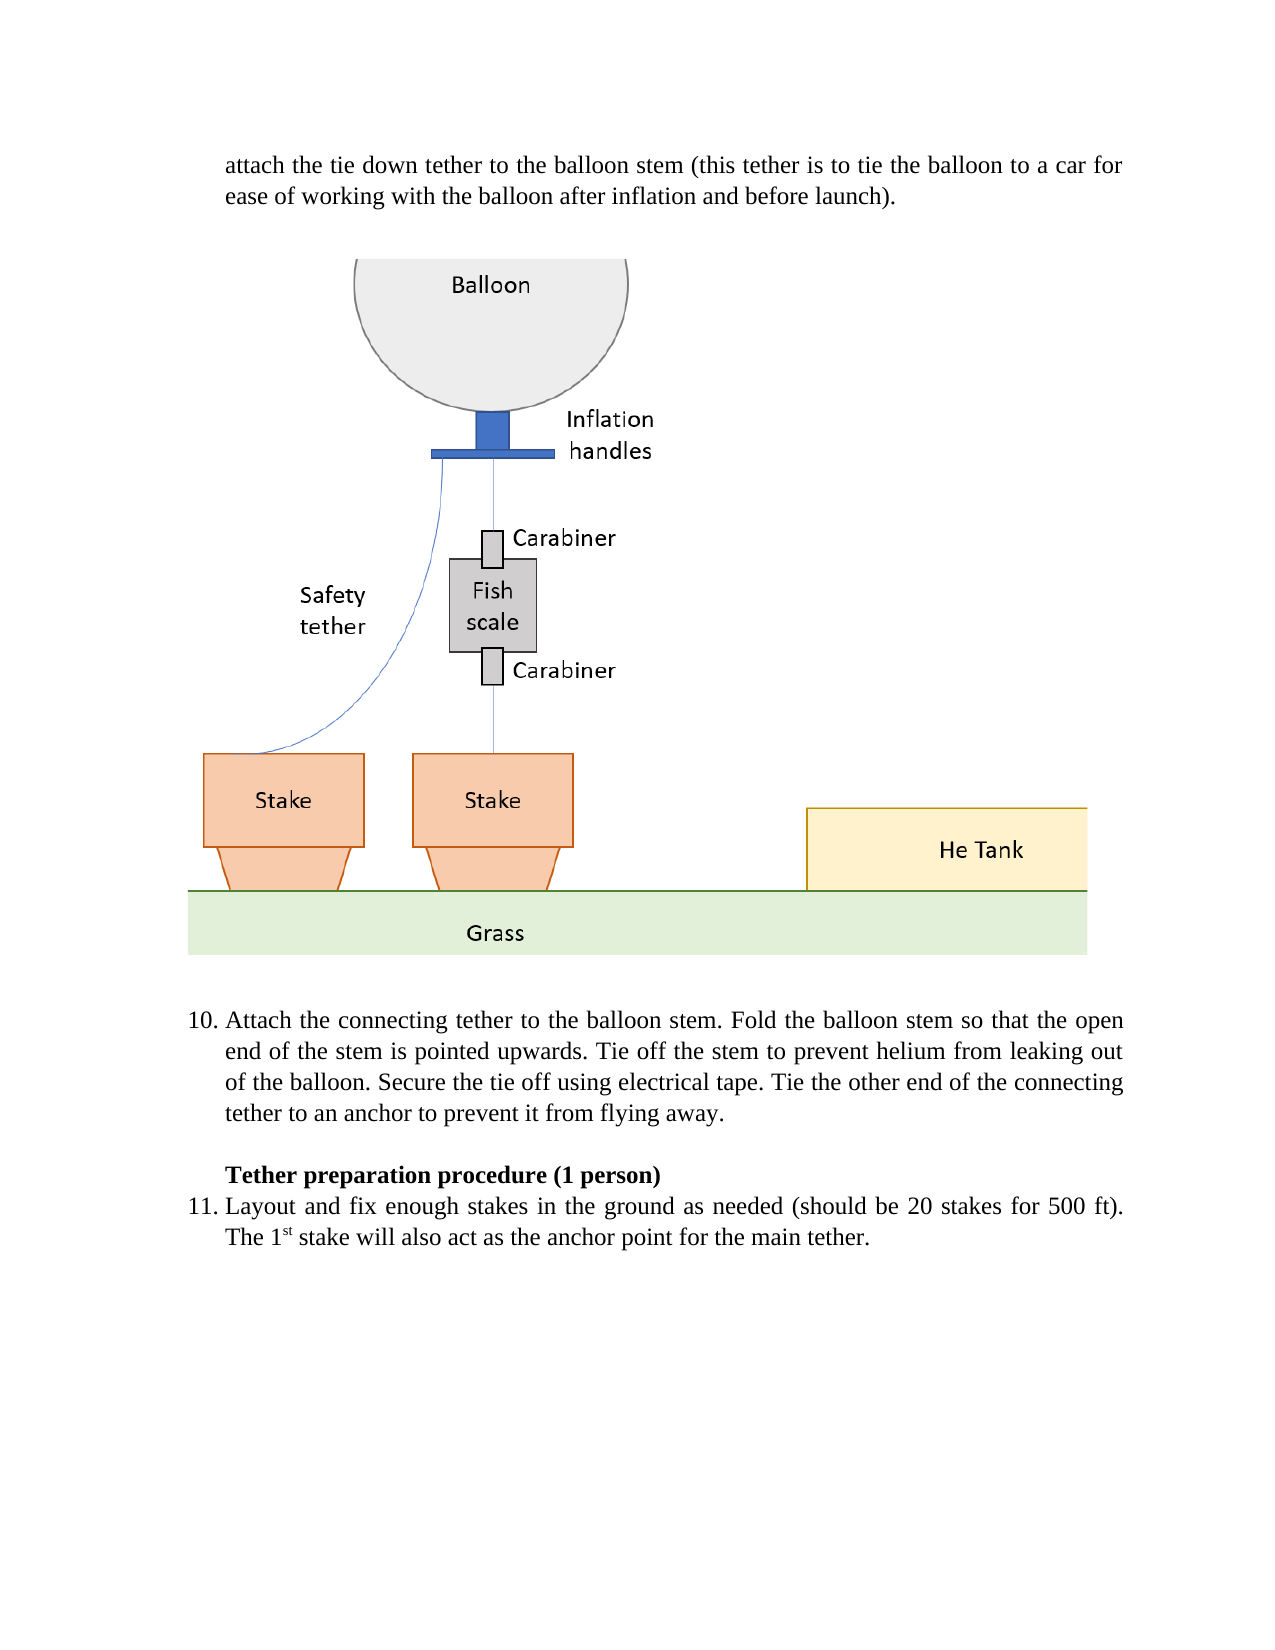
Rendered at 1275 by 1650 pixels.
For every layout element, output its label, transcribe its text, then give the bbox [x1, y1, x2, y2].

list Layout and fix enough stakes in the ground as needed (should be 20 stakes for 500 ft). The 1st stake will also act as the anchor point for the main tether. [187, 1191, 1125, 1251]
list Attach the connecting tether to the balloon stem. Fold the balloon stem so that the open end of the stem is pointed upwards. Tie off the stem to prevent helium from leaking out of the balloon. Secure the tie off using electrical tape. Tie the other end of the connecting tether to an anchor to prevent it from flying away. [187, 1005, 1125, 1127]
picture [187, 259, 1088, 955]
list Tether preparation procedure (1 person) [225, 1160, 1125, 1189]
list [187, 150, 1125, 210]
